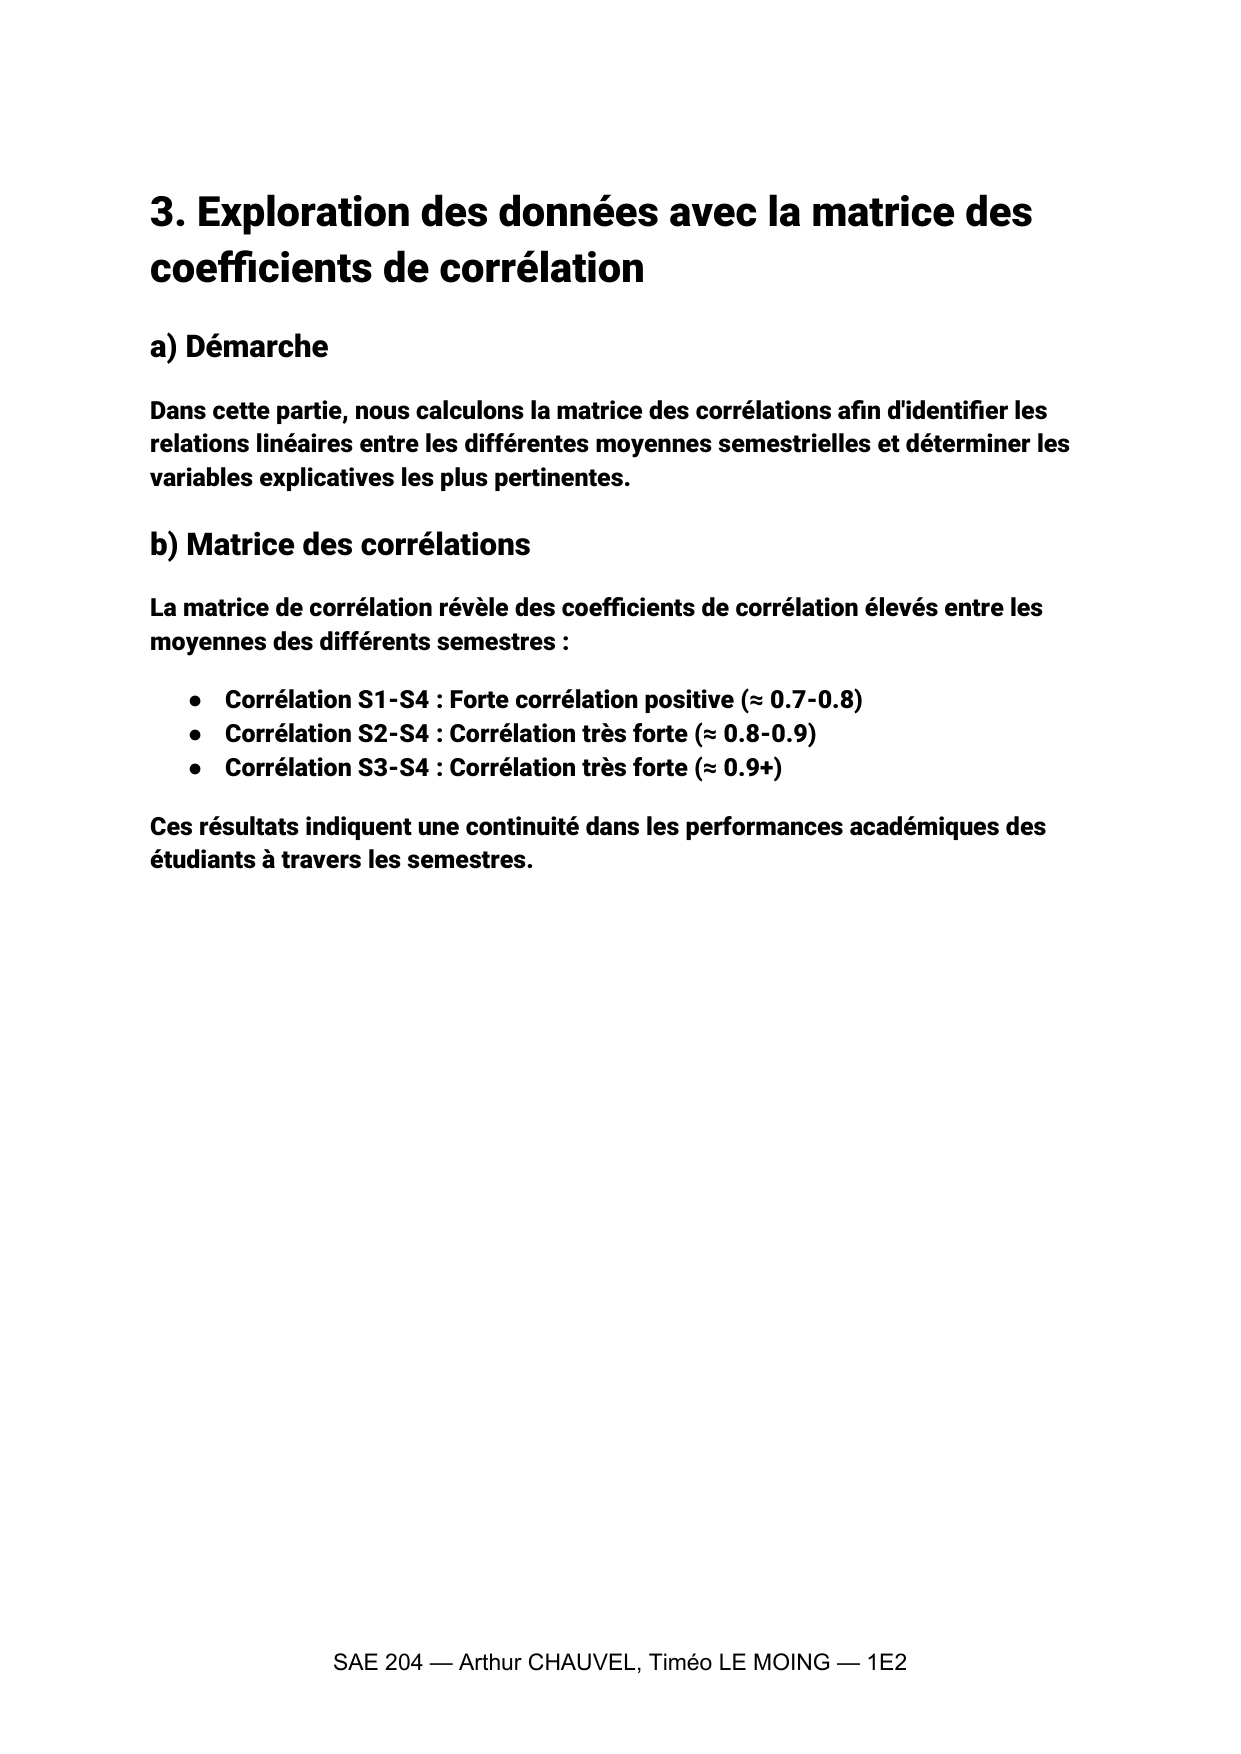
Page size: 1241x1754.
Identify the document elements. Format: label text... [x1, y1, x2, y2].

subtitle 3. Exploration des données avec la matrice des coefficients de corrélation [150, 187, 1090, 292]
text Dans cette partie, nous calculons la matrice des corrélations afin d'identifier les relations linéaires entre les différentes moyennes semestrielles et déterminer les variables explicatives les plus pertinentes. [150, 396, 1090, 493]
list Corrélation S3-S4 : Corrélation très forte (≈ 0.9+) [187, 753, 1090, 783]
list Corrélation S1-S4 : Forte corrélation positive (≈ 0.7-0.8) [187, 686, 1090, 715]
text La matrice de corrélation révèle des coefficients de corrélation élevés entre les moyennes des différents semestres : [150, 593, 1090, 656]
subtitle b) Matrice des corrélations [150, 526, 1090, 563]
subtitle a) Démarche [150, 329, 1090, 366]
list Corrélation S2-S4 : Corrélation très forte (≈ 0.8-0.9) [187, 719, 1090, 749]
text Ces résultats indiquent une continuité dans les performances académiques des étudiants à travers les semestres. [150, 812, 1090, 875]
